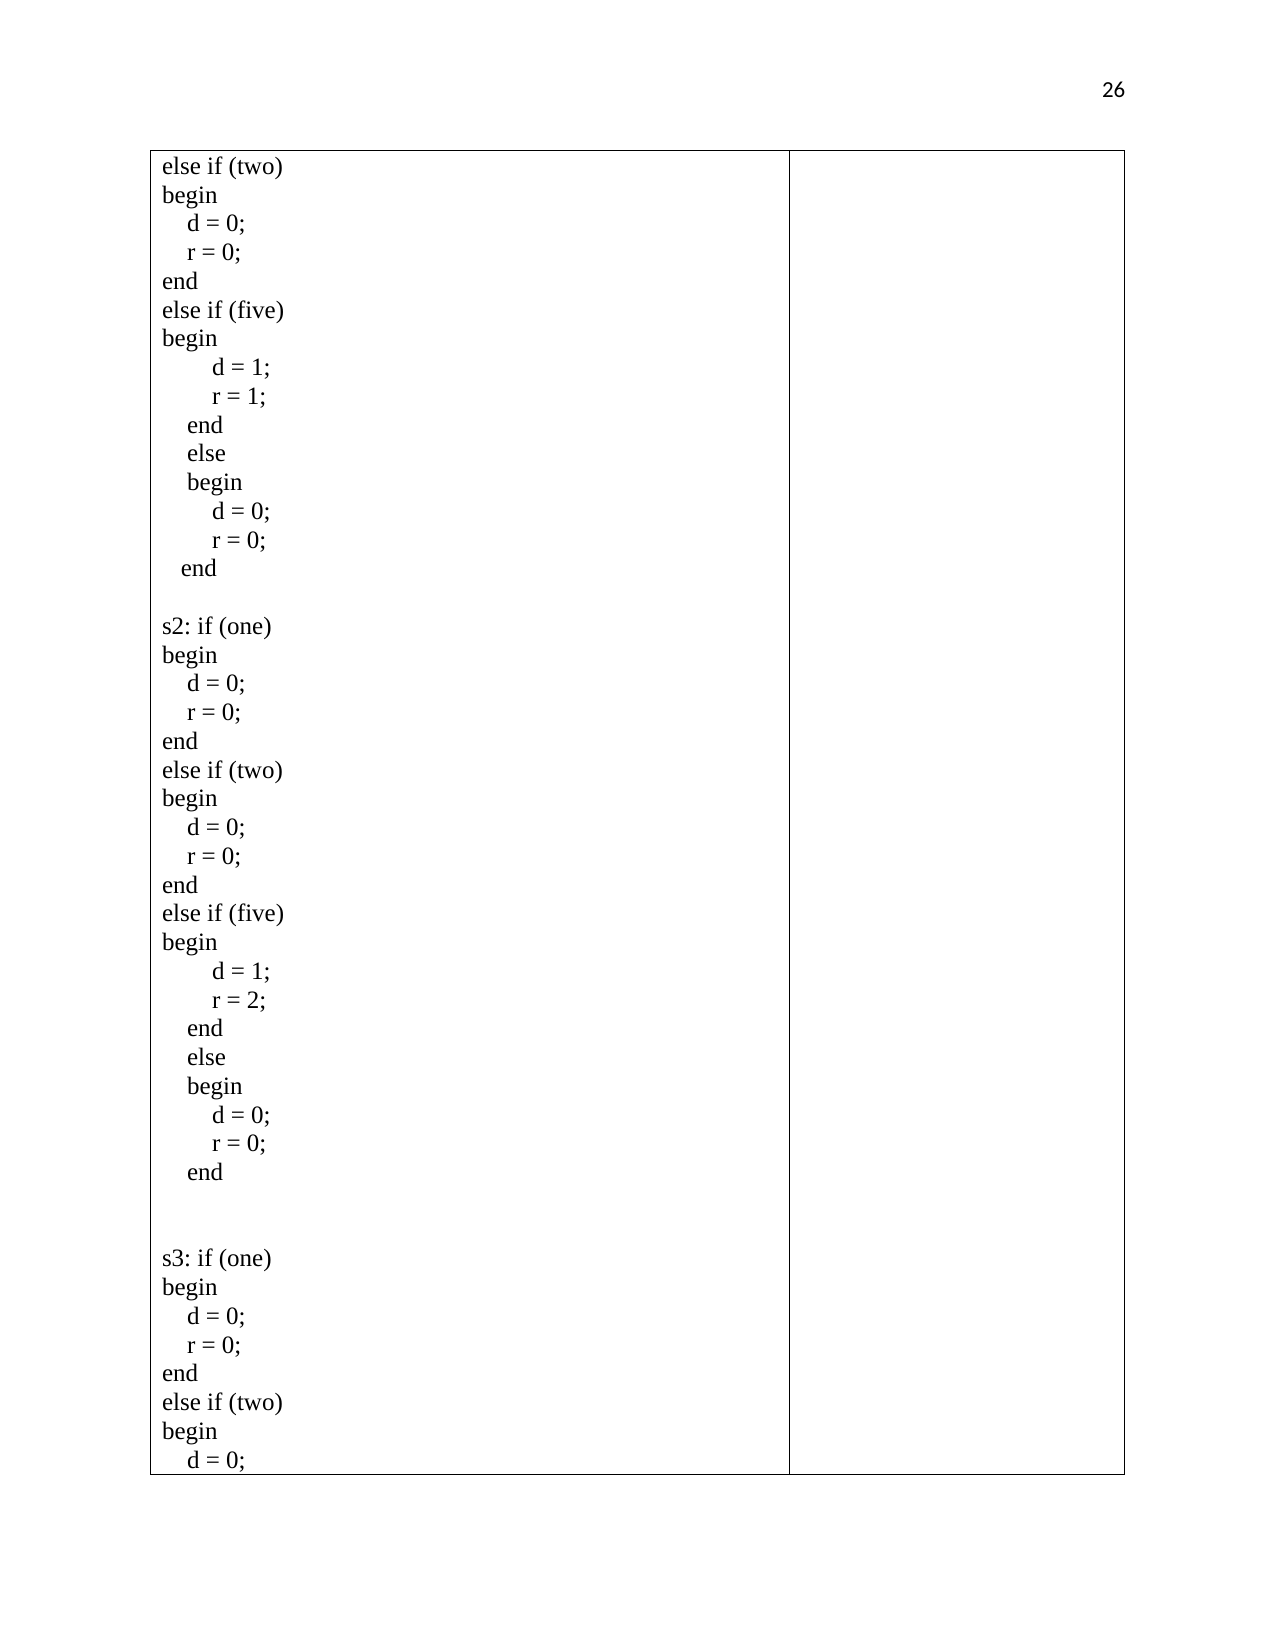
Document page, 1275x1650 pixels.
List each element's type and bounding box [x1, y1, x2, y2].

table_cell [151, 151, 789, 1473]
table_cell [790, 151, 1124, 1473]
